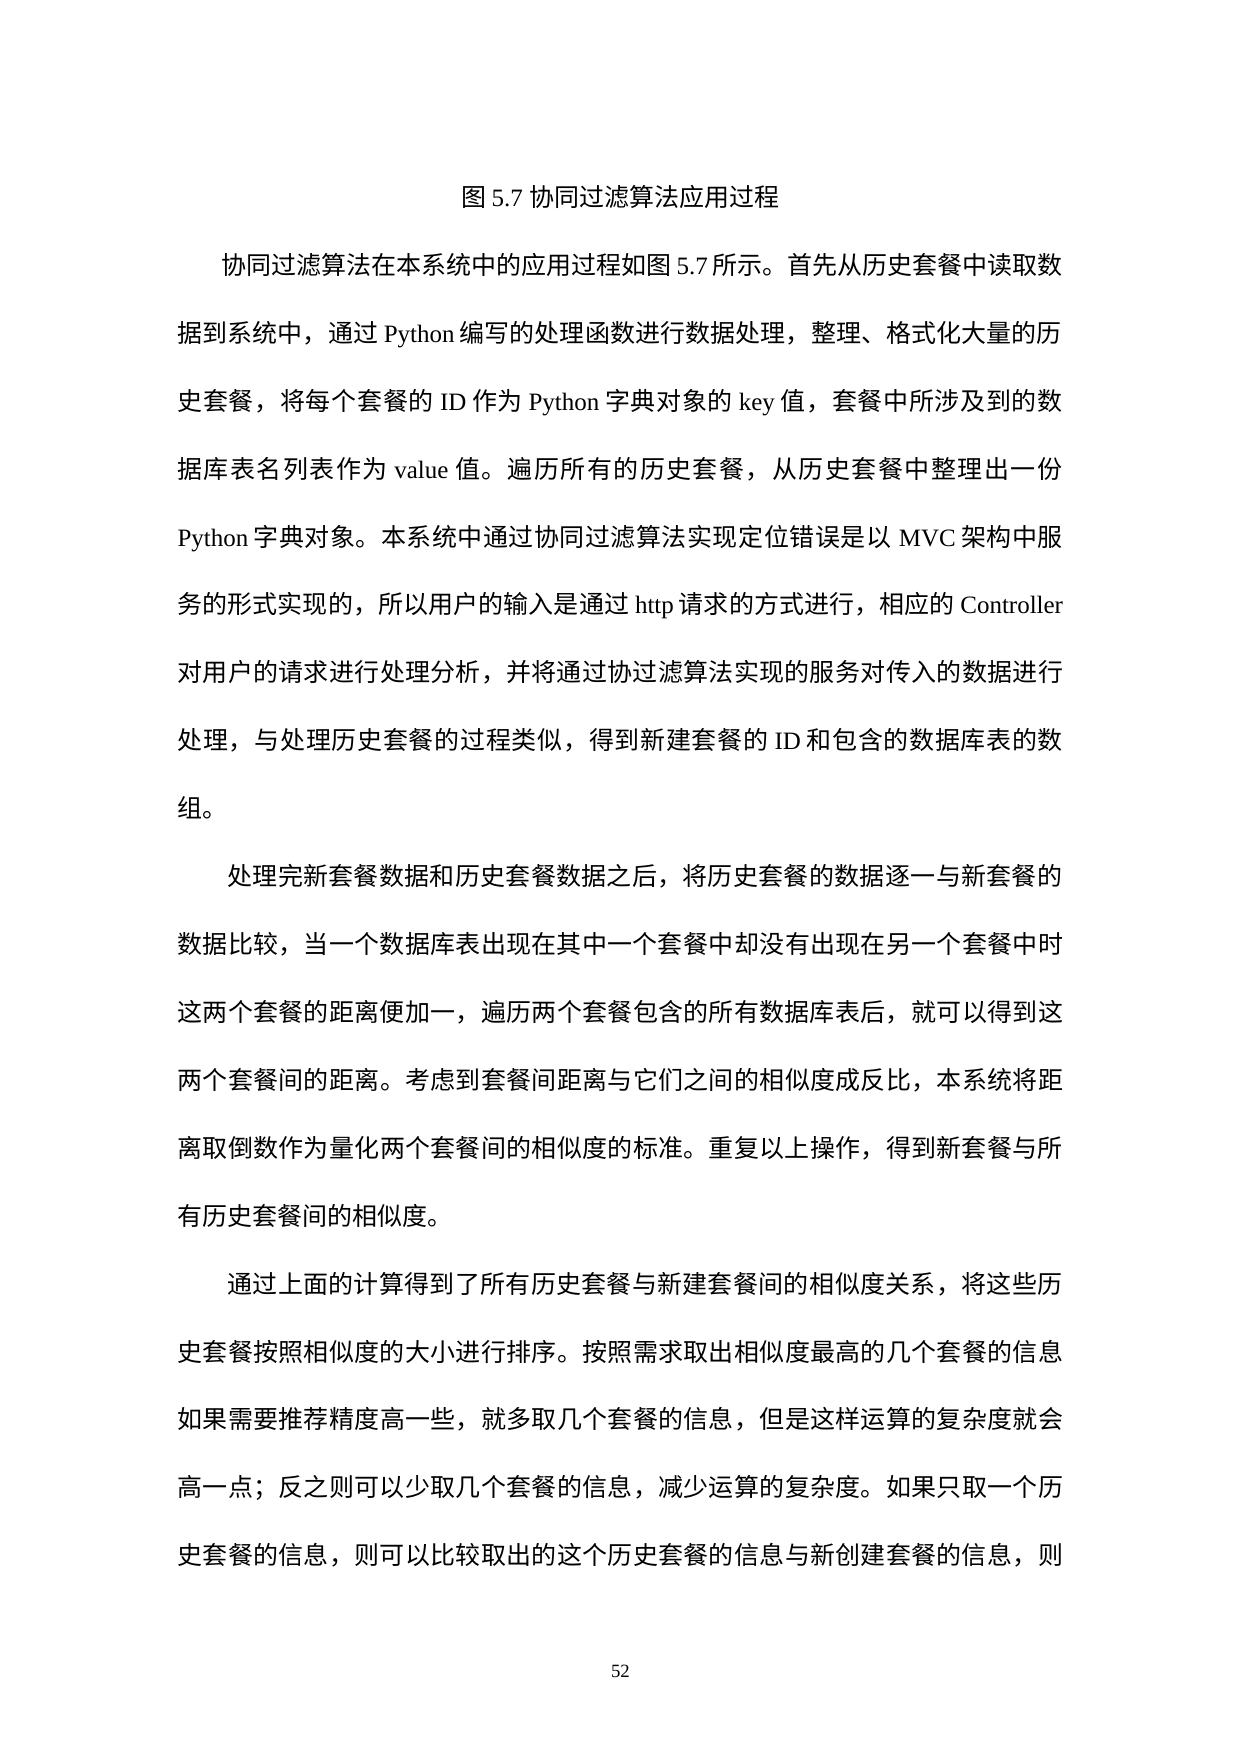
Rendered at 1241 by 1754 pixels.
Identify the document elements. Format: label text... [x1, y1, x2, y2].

text 协同过滤算法在本系统中的应用过程如图5.7所示。首先从历史套餐中读取数据到系统中，通过Python编写的处理函数进行数据处理，整理、格式化大量的历史套餐，将每个套餐的ID作为Python字典对象的key值，套餐中所涉及到的数据库表名列表作为value值。遍历所有的历史套餐，从历史套餐中整理出一份Python字典对象。本系统中通过协同过滤算法实现定位错误是以MVC架构中服务的形式实现的，所以用户的输入是通过http请求的方式进行，相应的Controller对用户的请求进行处理分析，并将通过协过滤算法实现的服务对传入的数据进行处理，与处理历史套餐的过程类似，得到新建套餐的ID和包含的数据库表的数组。 [177, 229, 1063, 841]
text 图5.7 协同过滤算法应用过程 [177, 162, 1063, 229]
text 处理完新套餐数据和历史套餐数据之后，将历史套餐的数据逐一与新套餐的数据比较，当一个数据库表出现在其中一个套餐中却没有出现在另一个套餐中时，这两个套餐的距离便加一，遍历两个套餐包含的所有数据库表后，就可以得到这两个套餐间的距离。考虑到套餐间距离与它们之间的相似度成反比，本系统将距离取倒数作为量化两个套餐间的相似度的标准。重复以上操作，得到新套餐与所有历史套餐间的相似度。 [177, 841, 1063, 1248]
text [177, 1248, 1063, 1588]
